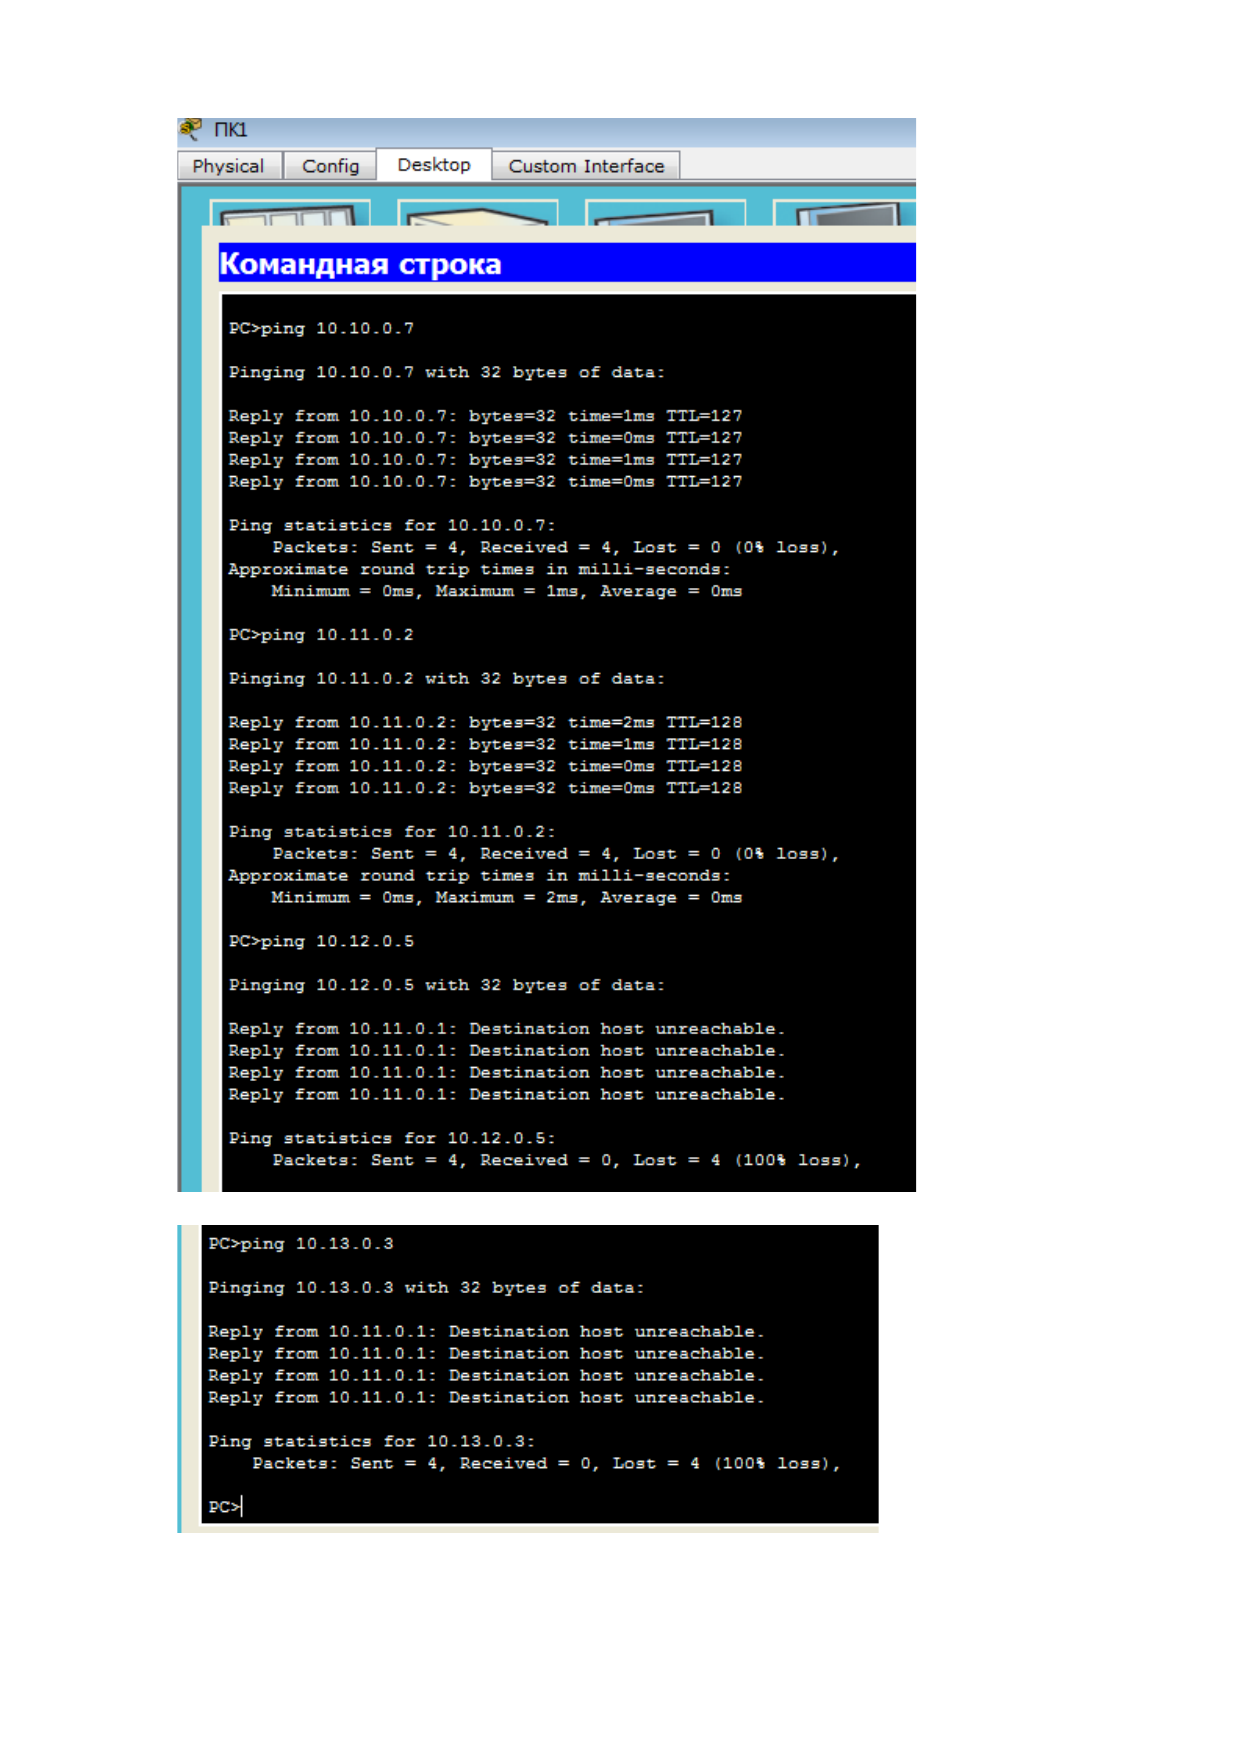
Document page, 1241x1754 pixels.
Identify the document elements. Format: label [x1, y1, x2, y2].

picture [177, 118, 917, 1192]
picture [177, 1225, 879, 1533]
